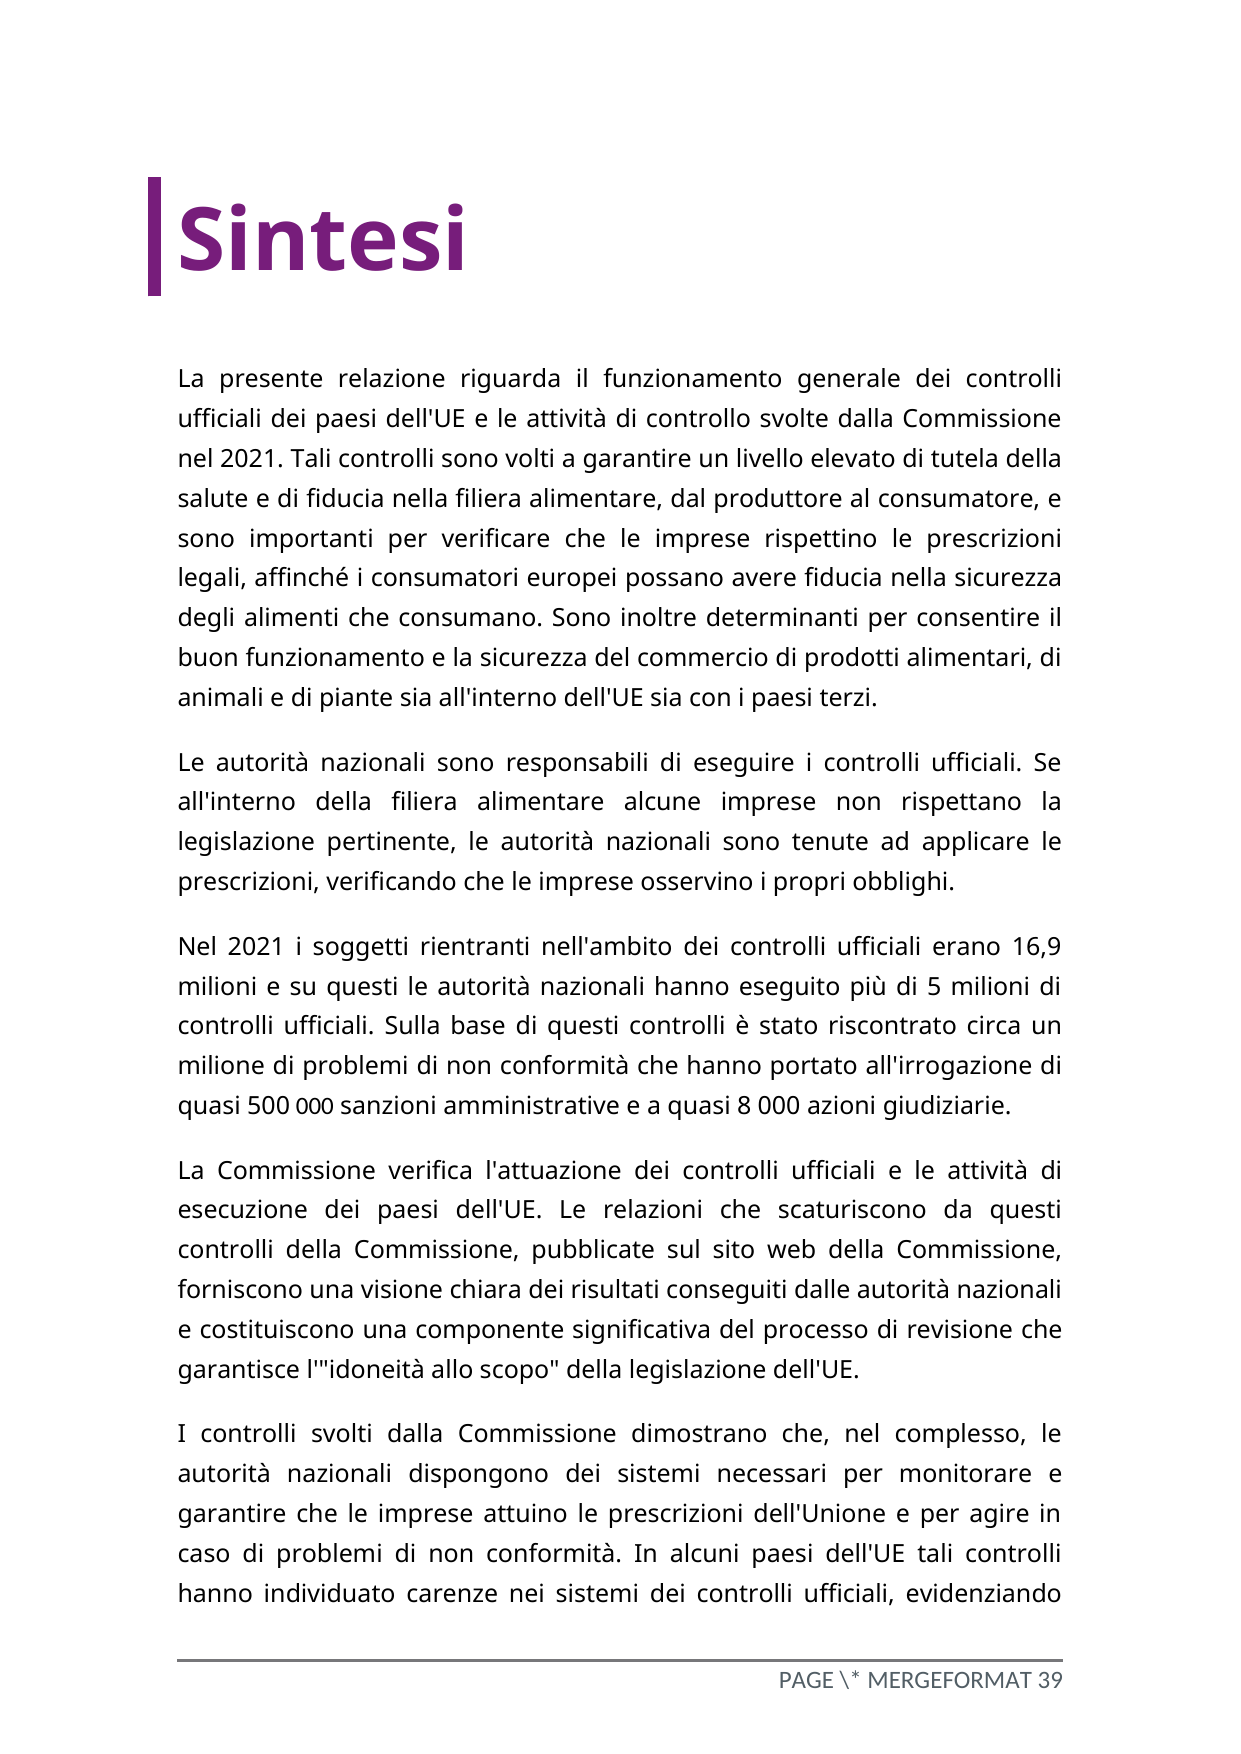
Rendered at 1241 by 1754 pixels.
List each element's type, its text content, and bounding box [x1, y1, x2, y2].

text Le autorità nazionali sono responsabili di eseguire i controlli ufficiali. Se all'interno della filiera alimentare alcune imprese non rispettano la legislazione pertinente, le autorità nazionali sono tenute ad applicare le prescrizioni, verificando che le imprese osservino i propri obblighi. [177, 744, 1063, 898]
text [177, 1416, 1063, 1609]
title Sintesi [177, 177, 1063, 296]
text La Commissione verifica l'attuazione dei controlli ufficiali e le attività di esecuzione dei paesi dell'UE. Le relazioni che scaturiscono da questi controlli della Commissione, pubblicate sul sito web della Commissione, forniscono una visione chiara dei risultati conseguiti dalle autorità nazionali e costituiscono una componente significativa del processo di revisione che garantisce l'"idoneità allo scopo" della legislazione dell'UE. [177, 1152, 1063, 1385]
text La presente relazione riguarda il funzionamento generale dei controlli ufficiali dei paesi dell'UE e le attività di controllo svolte dalla Commissione nel 2021. Tali controlli sono volti a garantire un livello elevato di tutela della salute e di fiducia nella filiera alimentare, dal produttore al consumatore, e sono importanti per verificare che le imprese rispettino le prescrizioni legali, affinché i consumatori europei possano avere fiducia nella sicurezza degli alimenti che consumano. Sono inoltre determinanti per consentire il buon funzionamento e la sicurezza del commercio di prodotti alimentari, di animali e di piante sia all'interno dell'UE sia con i paesi terzi. [177, 361, 1063, 713]
text Nel 2021 i soggetti rientranti nell'ambito dei controlli ufficiali erano 16,9 milioni e su questi le autorità nazionali hanno eseguito più di 5 milioni di controlli ufficiali. Sulla base di questi controlli è stato riscontrato circa un milione di problemi di non conformità che hanno portato all'irrogazione di quasi 500 000 sanzioni amministrative e a quasi 8 000 azioni giudiziarie. [177, 928, 1063, 1122]
